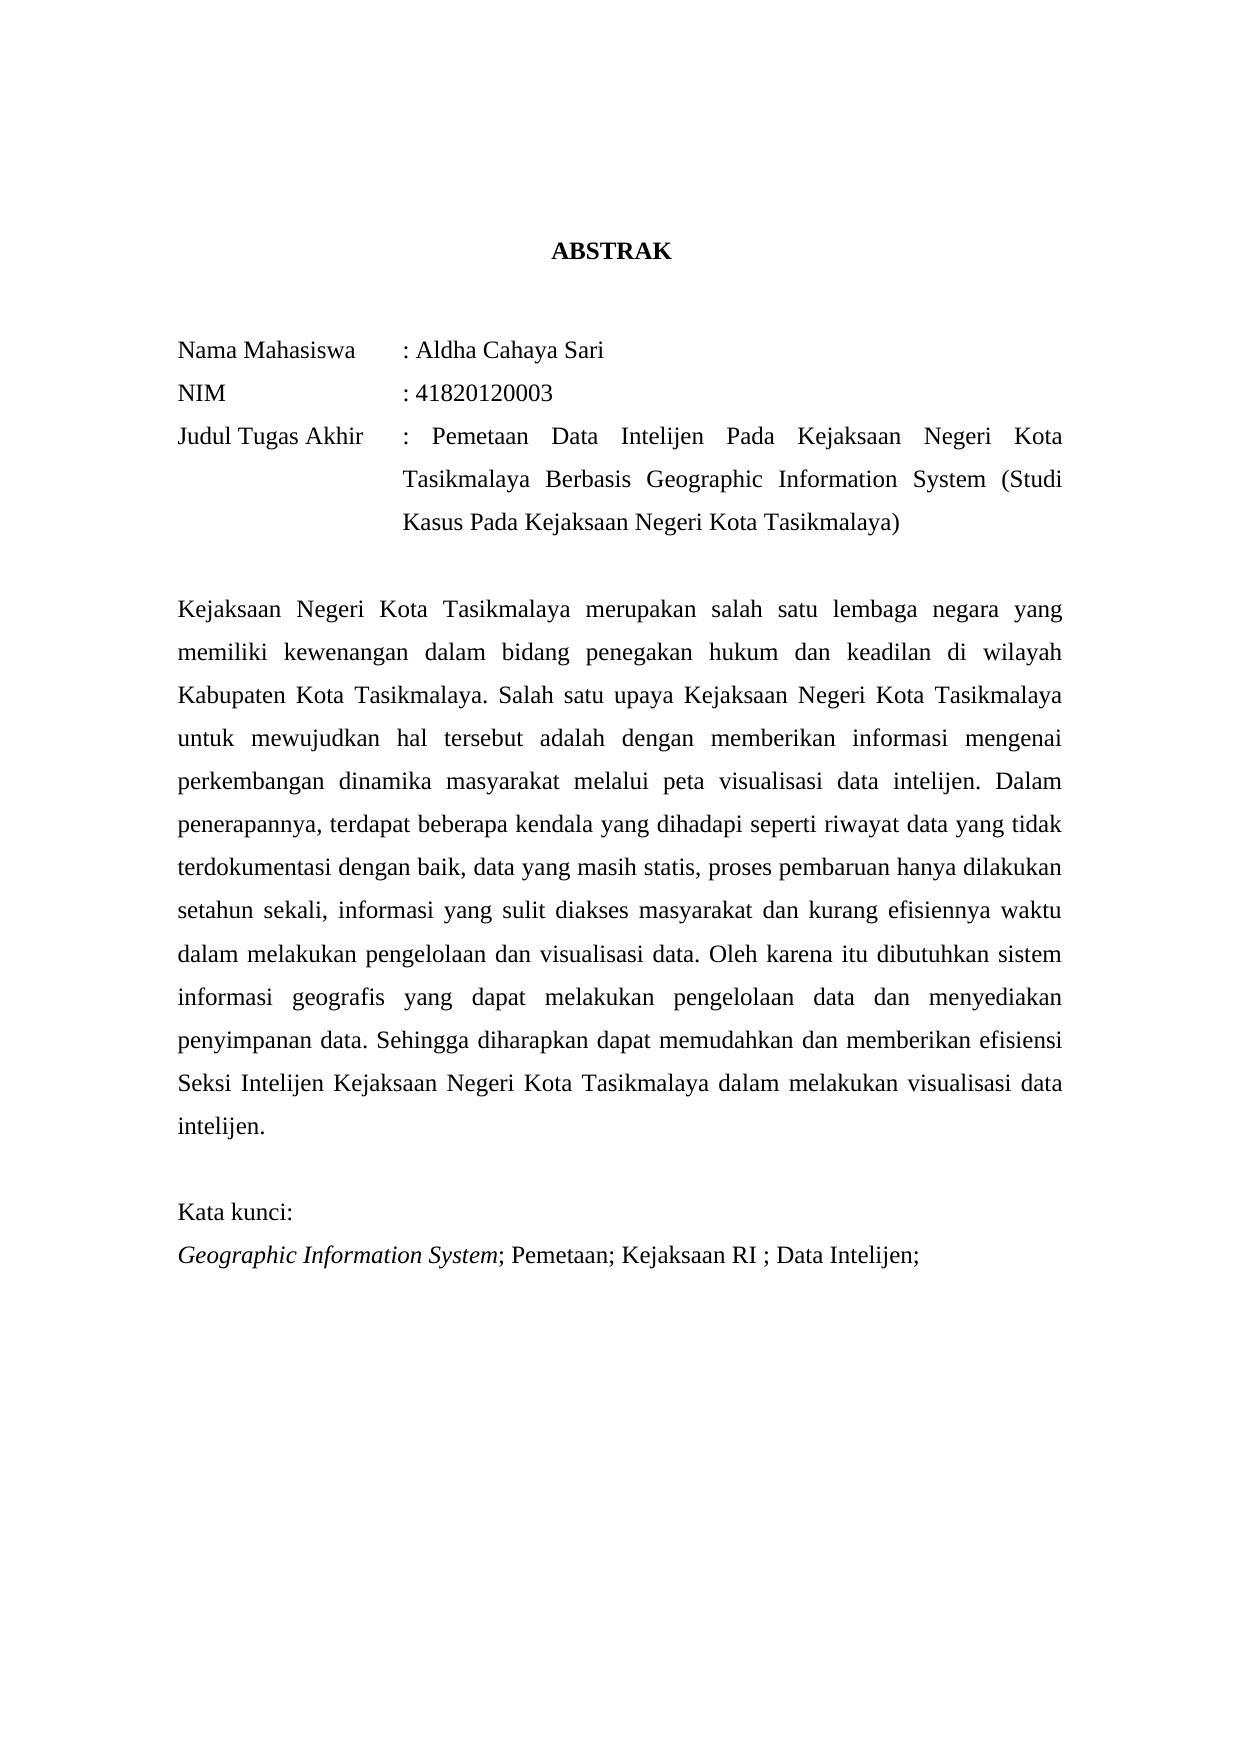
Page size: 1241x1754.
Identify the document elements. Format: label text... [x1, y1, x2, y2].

text Geographic Information System; Pemetaan; Kejaksaan RI ; Data Intelijen; [177, 1241, 1063, 1269]
text Kata kunci: [177, 1197, 1063, 1226]
text Kejaksaan Negeri Kota Tasikmalaya merupakan salah satu lembaga negara yang memiliki kewenangan dalam bidang penegakan hukum dan keadilan di wilayah Kabupaten Kota Tasikmalaya. Salah satu upaya Kejaksaan Negeri Kota Tasikmalaya untuk mewujudkan hal tersebut adalah dengan memberikan informasi mengenai perkembangan dinamika masyarakat melalui peta visualisasi data intelijen. Dalam penerapannya, terdapat beberapa kendala yang dihadapi seperti riwayat data yang tidak terdokumentasi dengan baik, data yang masih statis, proses pembaruan hanya dilakukan setahun sekali, informasi yang sulit diakses masyarakat dan kurang efisiennya waktu dalam melakukan pengelolaan dan visualisasi data. Oleh karena itu dibutuhkan sistem informasi geografis yang dapat melakukan pengelolaan data dan menyediakan penyimpanan data. Sehingga diharapkan dapat memudahkan dan memberikan efisiensi Seksi Intelijen Kejaksaan Negeri Kota Tasikmalaya dalam melakukan visualisasi data intelijen. [177, 594, 1063, 1140]
text NIM : 41820120003 [177, 378, 1063, 407]
subtitle ABSTRAK [252, 236, 971, 265]
text Nama Mahasiswa : Aldha Cahaya Sari [177, 335, 1063, 364]
text Judul Tugas Akhir : Pemetaan Data Intelijen Pada Kejaksaan Negeri Kota Tasikmalaya Berbasis Geographic Information System (Studi Kasus Pada Kejaksaan Negeri Kota Tasikmalaya) [177, 421, 1063, 536]
